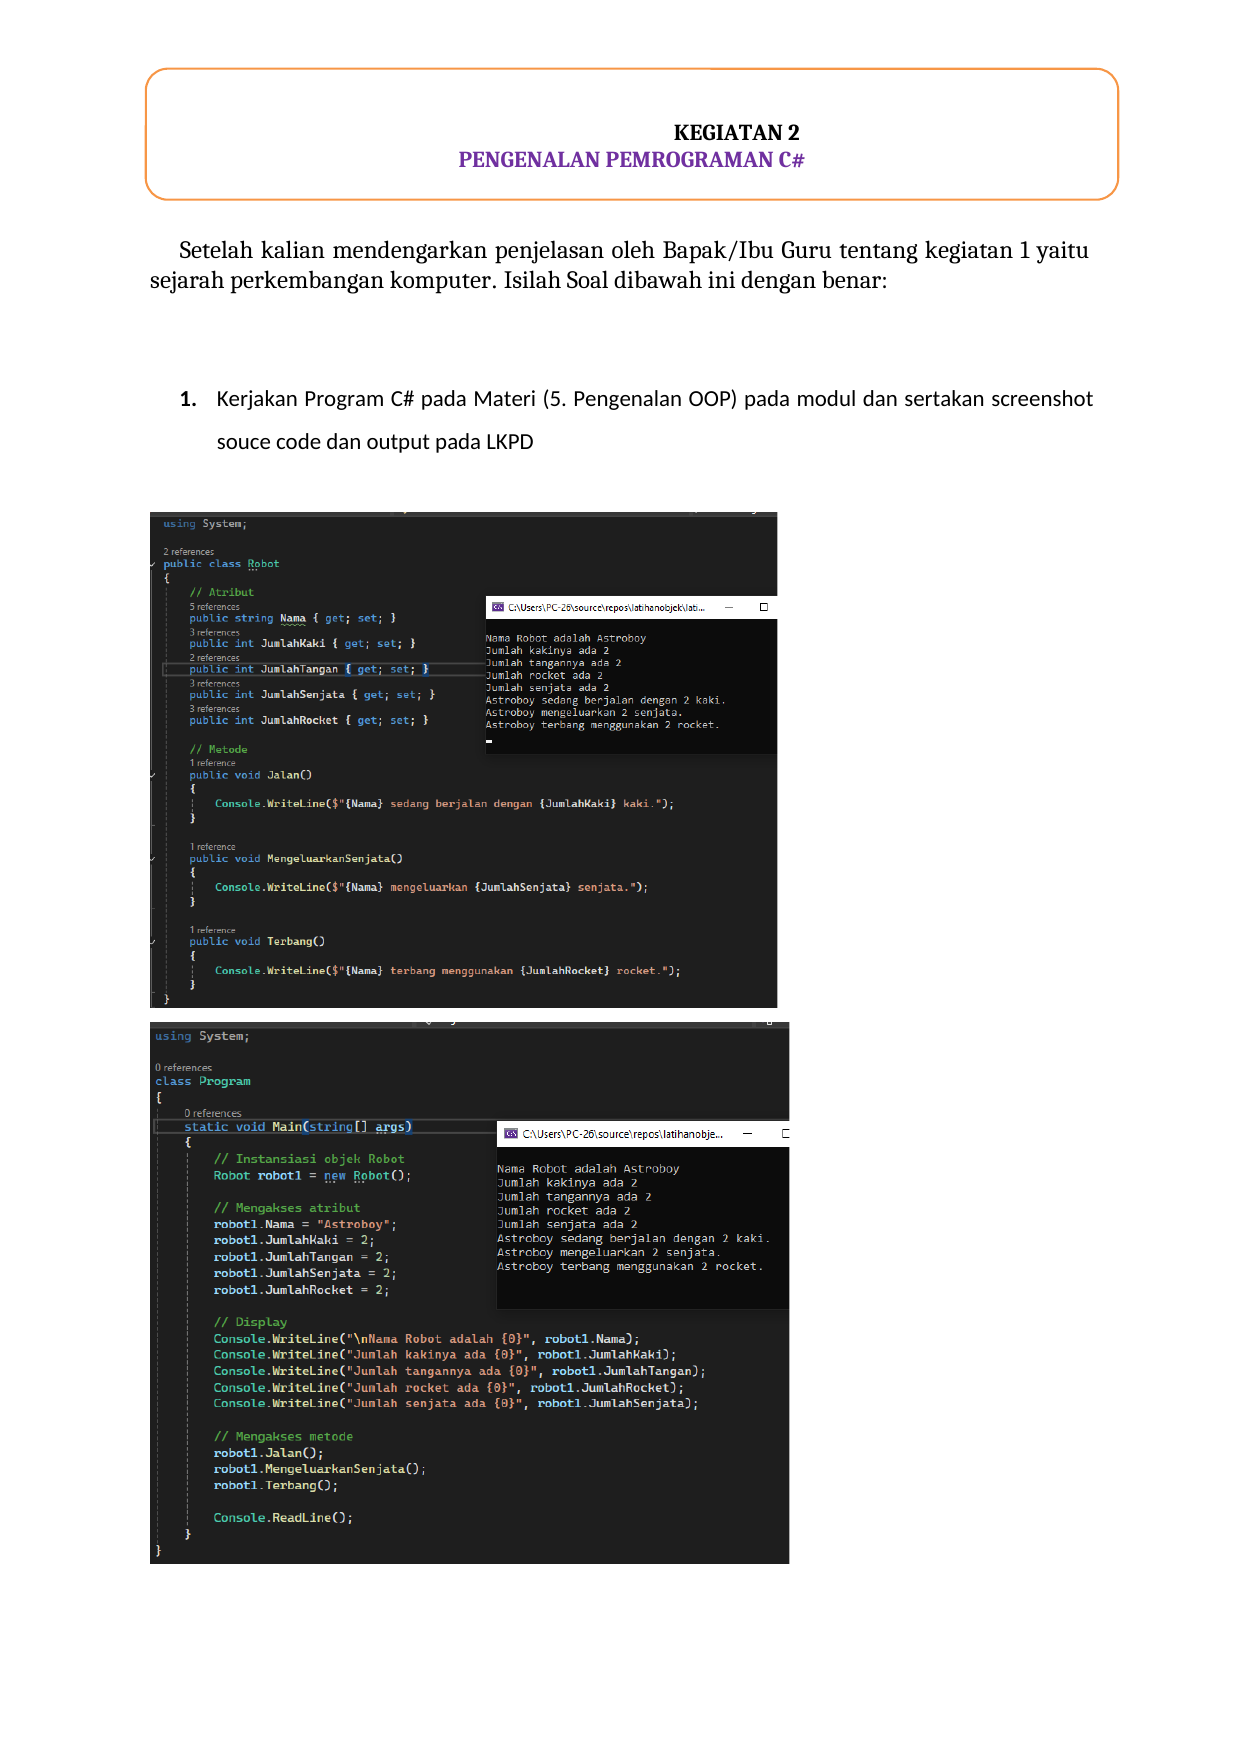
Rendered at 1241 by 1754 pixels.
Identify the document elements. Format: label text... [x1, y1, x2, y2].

text Setelah kalian mendengarkan penjelasan oleh Bapak/Ibu Guru tentang kegiatan 1 yaitu sejarah perkembangan komputer. Isilah Soal dibawah ini dengan benar: [150, 236, 1090, 294]
picture [150, 512, 778, 1008]
list Kerjakan Program C# pada Materi (5. Pengenalan OOP) pada modul dan sertakan screenshot souce code dan output pada LKPD [179, 384, 1095, 455]
picture [150, 1022, 790, 1564]
